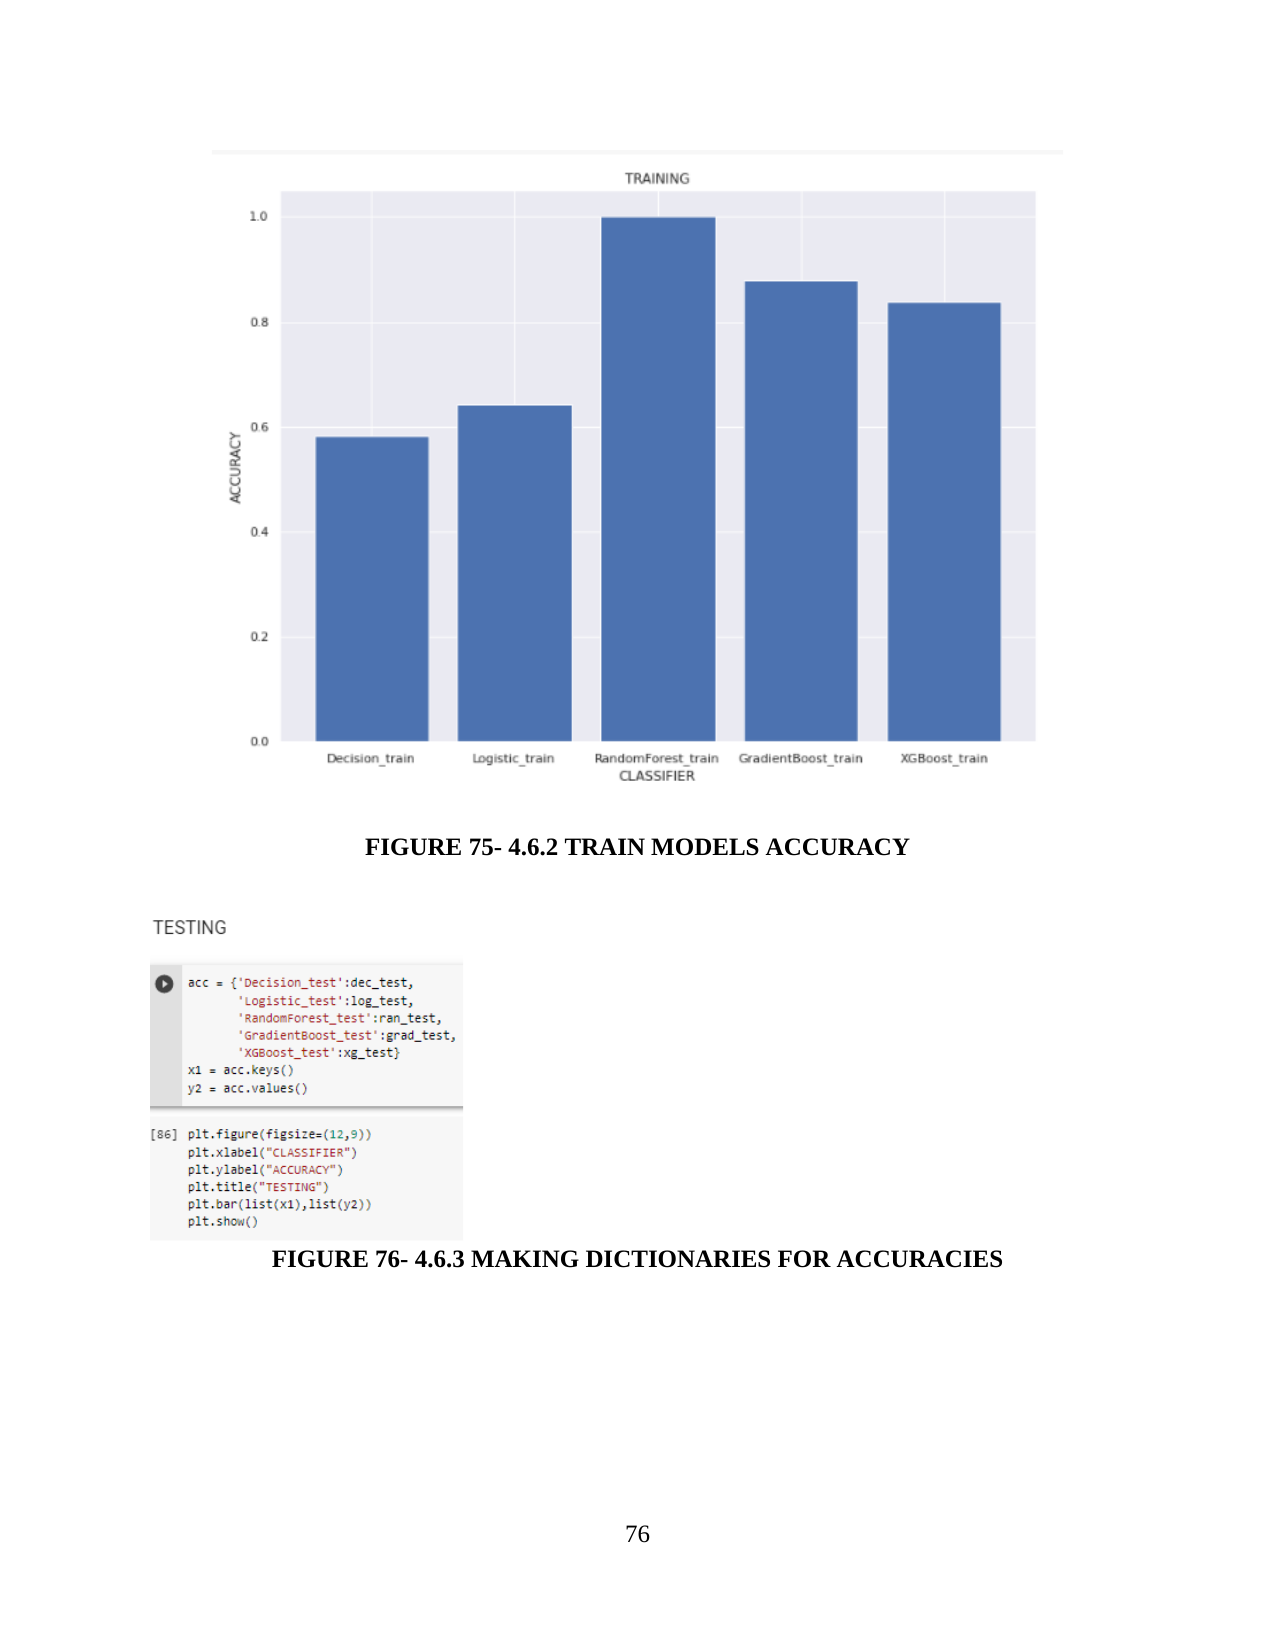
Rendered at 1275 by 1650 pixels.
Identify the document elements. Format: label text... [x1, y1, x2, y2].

picture [150, 910, 464, 1244]
text FIGURE 76- 4.6.3 MAKING DICTIONARIES FOR ACCURACIES [150, 1244, 1125, 1272]
picture [211, 150, 1064, 812]
text FIGURE 75- 4.6.2 TRAIN MODELS ACCURACY [150, 832, 1125, 861]
